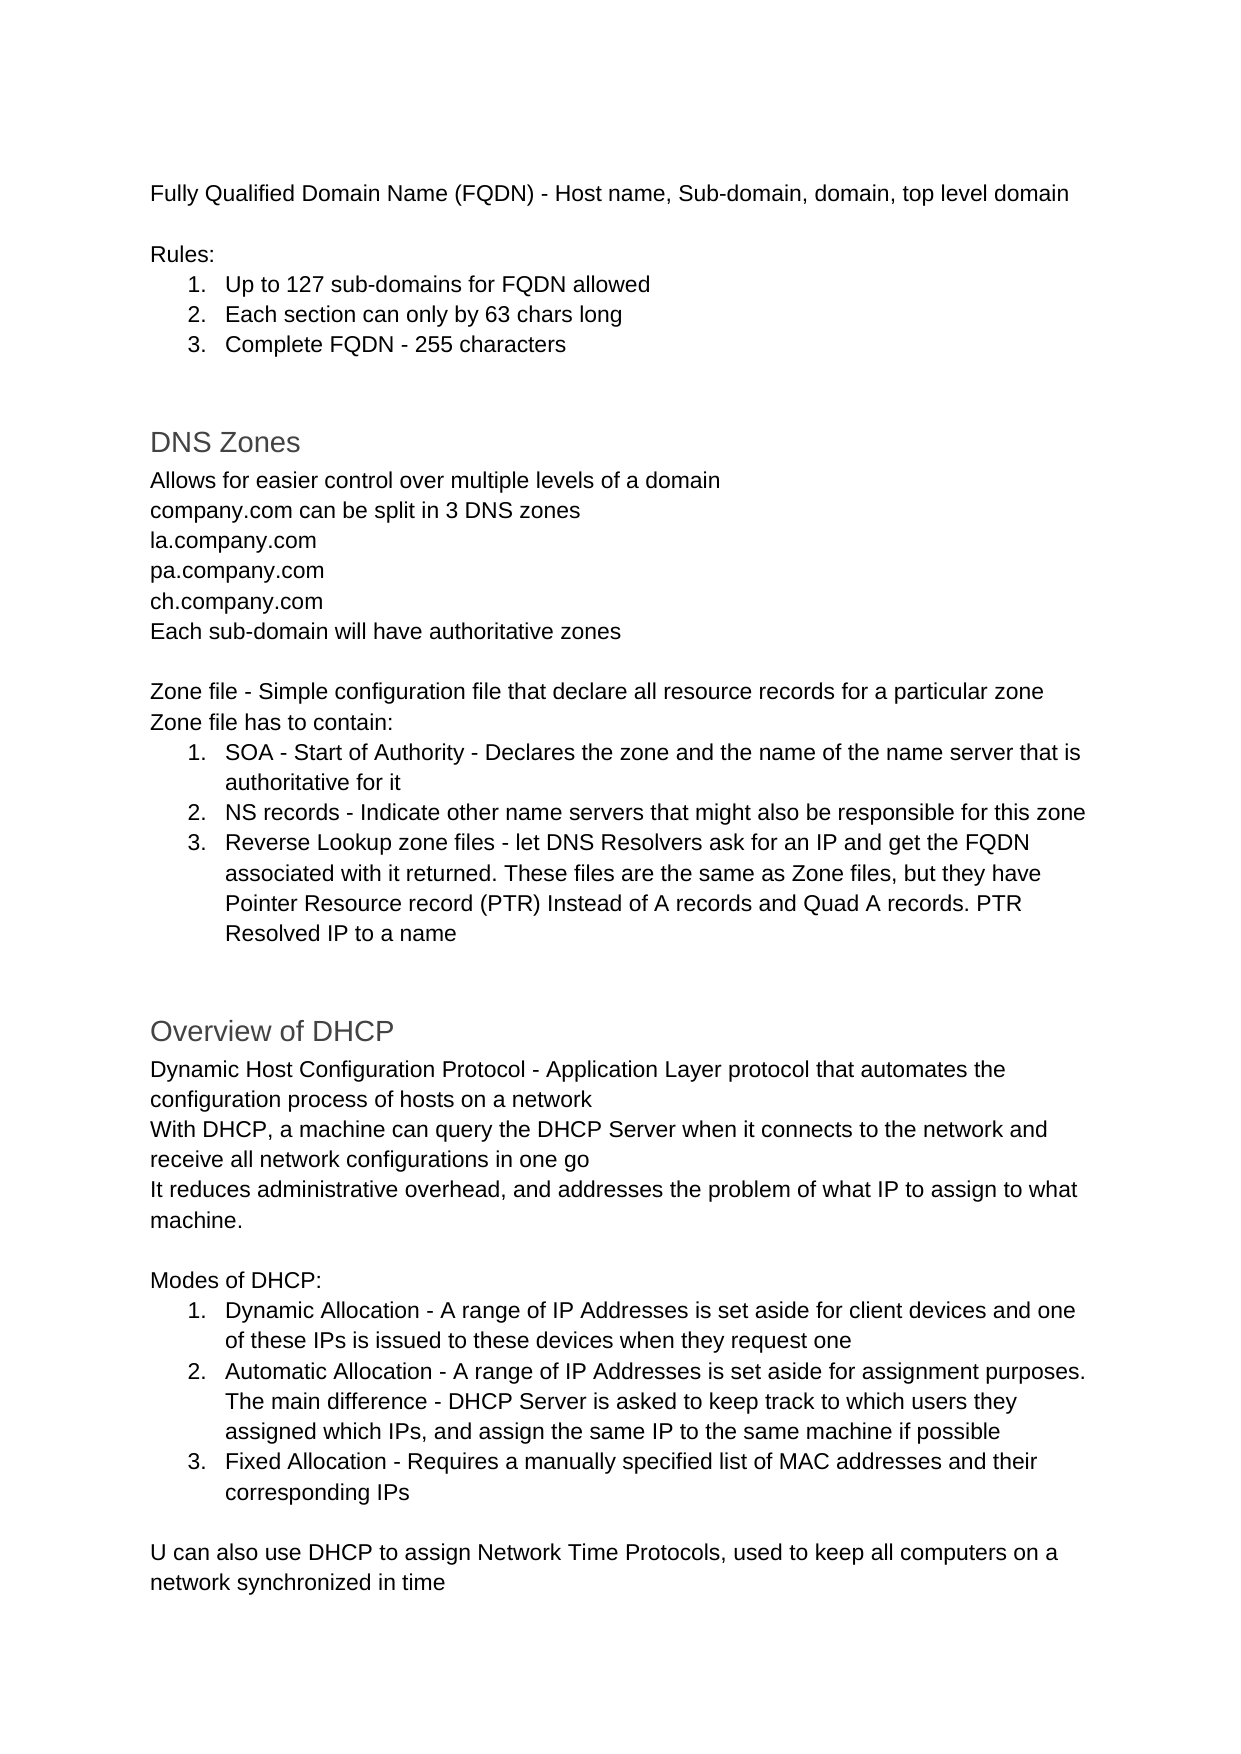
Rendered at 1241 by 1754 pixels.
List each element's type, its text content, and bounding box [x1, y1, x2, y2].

list Up to 127 sub-domains for FQDN allowed [187, 271, 1090, 297]
subtitle DNS Zones [150, 425, 1090, 458]
text Rules: [150, 241, 1090, 267]
list Fixed Allocation - Requires a manually specified list of MAC addresses and their corresponding IPs [187, 1448, 1090, 1505]
text la.company.com [150, 527, 1090, 554]
text Dynamic Host Configuration Protocol - Application Layer protocol that automates the configuration process of hosts on a network [150, 1056, 1090, 1112]
list NS records - Indicate other name servers that might also be responsible for this zone [187, 799, 1090, 826]
list Automatic Allocation - A range of IP Addresses is set aside for assignment purposes. The main difference - DHCP Server is asked to keep track to which users they assigned which IPs, and assign the same IP to the same machine if possible [187, 1358, 1090, 1444]
text Zone file - Simple configuration file that declare all resource records for a particular zone [150, 678, 1090, 705]
list Complete FQDN - 255 characters [187, 331, 1090, 358]
text U can also use DHCP to assign Network Time Protocols, used to keep all computers on a network synchronized in time [150, 1539, 1090, 1596]
text company.com can be split in 3 DNS zones [150, 497, 1090, 523]
text Allows for easier control over multiple levels of a domain [150, 467, 1090, 493]
text It reduces administrative overhead, and addresses the problem of what IP to assign to what machine. [150, 1176, 1090, 1233]
text Each sub-domain will have authoritative zones [150, 618, 1090, 644]
list Dynamic Allocation - A range of IP Addresses is set aside for client devices and one of these IPs is issued to these devices when they request one [187, 1297, 1090, 1354]
subtitle Overview of DHCP [150, 1014, 1090, 1047]
text Fully Qualified Domain Name (FQDN) - Host name, Sub-domain, domain, top level domain [150, 180, 1090, 207]
text pa.company.com [150, 557, 1090, 584]
text With DHCP, a machine can query the DHCP Server when it connects to the network and receive all network configurations in one go [150, 1116, 1090, 1173]
list Each section can only by 63 chars long [187, 301, 1090, 327]
list SOA - Start of Authority - Declares the zone and the name of the name server that is authoritative for it [187, 739, 1090, 795]
text Modes of DHCP: [150, 1267, 1090, 1293]
text Zone file has to contain: [150, 708, 1090, 735]
text ch.company.com [150, 588, 1090, 614]
list Reverse Lookup zone files - let DNS Resolvers ask for an IP and get the FQDN associated with it returned. These files are the same as Zone files, but they have Pointer Resource record (PTR) Instead of A records and Quad A records. PTR Resolved IP to a name [187, 829, 1090, 946]
